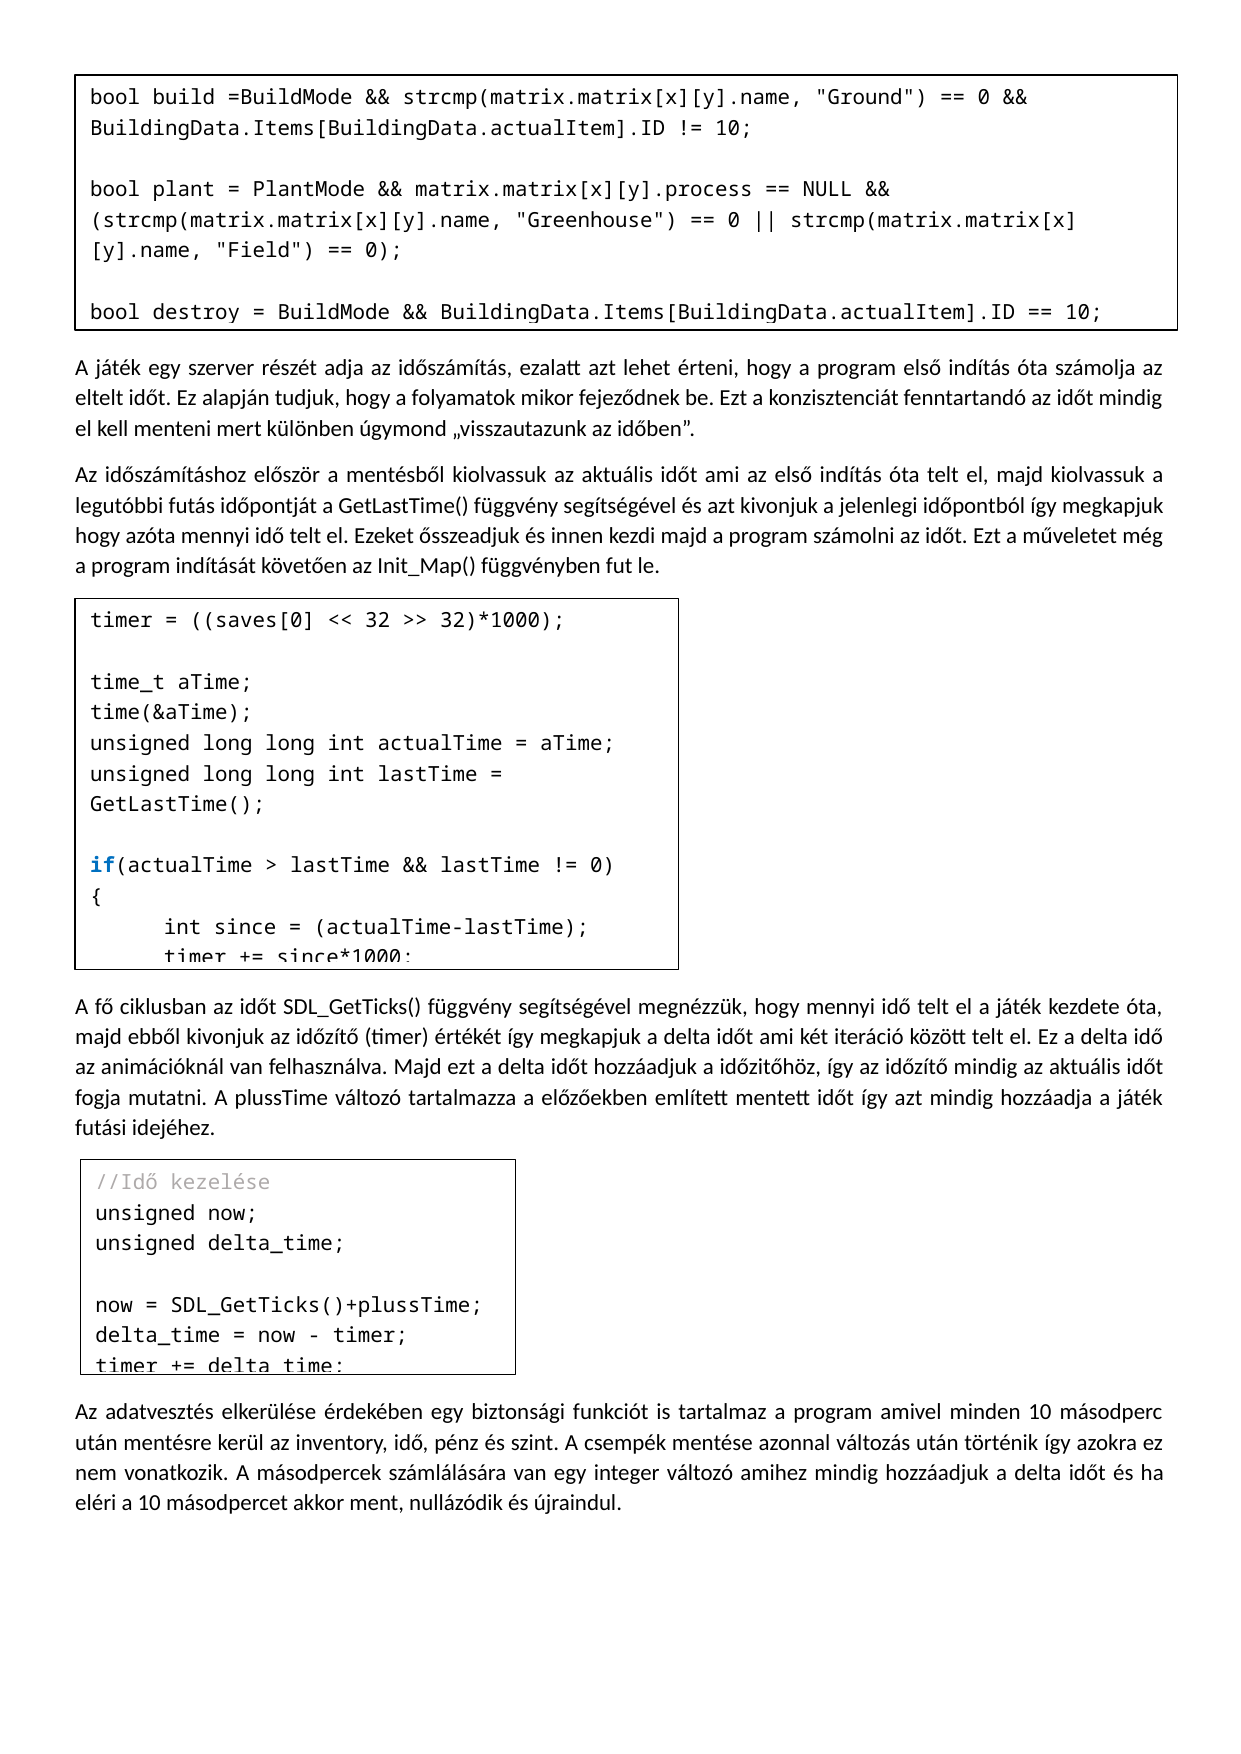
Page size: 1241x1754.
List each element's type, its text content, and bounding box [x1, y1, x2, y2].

text Az adatvesztés elkerülése érdekében egy biztonsági funkciót is tartalmaz a program amivel minden 10 másodperc után mentésre kerül az inventory, idő, pénz és szint. A csempék mentése azonnal változás után történik így azokra ez nem vonatkozik. A másodpercek számlálására van egy integer változó amihez mindig hozzáadjuk a delta időt és ha eléri a 10 másodpercet akkor ment, nullázódik és újraindul. [75, 1397, 1165, 1516]
text A játék egy szerver részét adja az időszámítás, ezalatt azt lehet érteni, hogy a program első indítás óta számolja az eltelt időt. Ez alapján tudjuk, hogy a folyamatok mikor fejeződnek be. Ezt a konzisztenciát fenntartandó az időt mindig el kell menteni mert különben úgymond „visszautazunk az időben”. [75, 353, 1165, 442]
text Az időszámításhoz először a mentésből kiolvassuk az aktuális időt ami az első indítás óta telt el, majd kiolvassuk a legutóbbi futás időpontját a GetLastTime() függvény segítségével és azt kivonjuk a jelenlegi időpontból így megkapjuk hogy azóta mennyi idő telt el. Ezeket ősszeadjuk és innen kezdi majd a program számolni az időt. Ezt a műveletet még a program indítását követően az Init_Map() függvényben fut le. [75, 461, 1165, 579]
text A fő ciklusban az időt SDL_GetTicks() függvény segítségével megnézzük, hogy mennyi idő telt el a játék kezdete óta, majd ebből kivonjuk az időzítő (timer) értékét így megkapjuk a delta időt ami két iteráció között telt el. Ez a delta idő az animációknál van felhasználva. Majd ezt a delta időt hozzáadjuk a időzitőhöz, így az időzítő mindig az aktuális időt fogja mutatni. A plussTime változó tartalmazza a előzőekben említett mentett időt így azt mindig hozzáadja a játék futási idejéhez. [75, 992, 1165, 1141]
